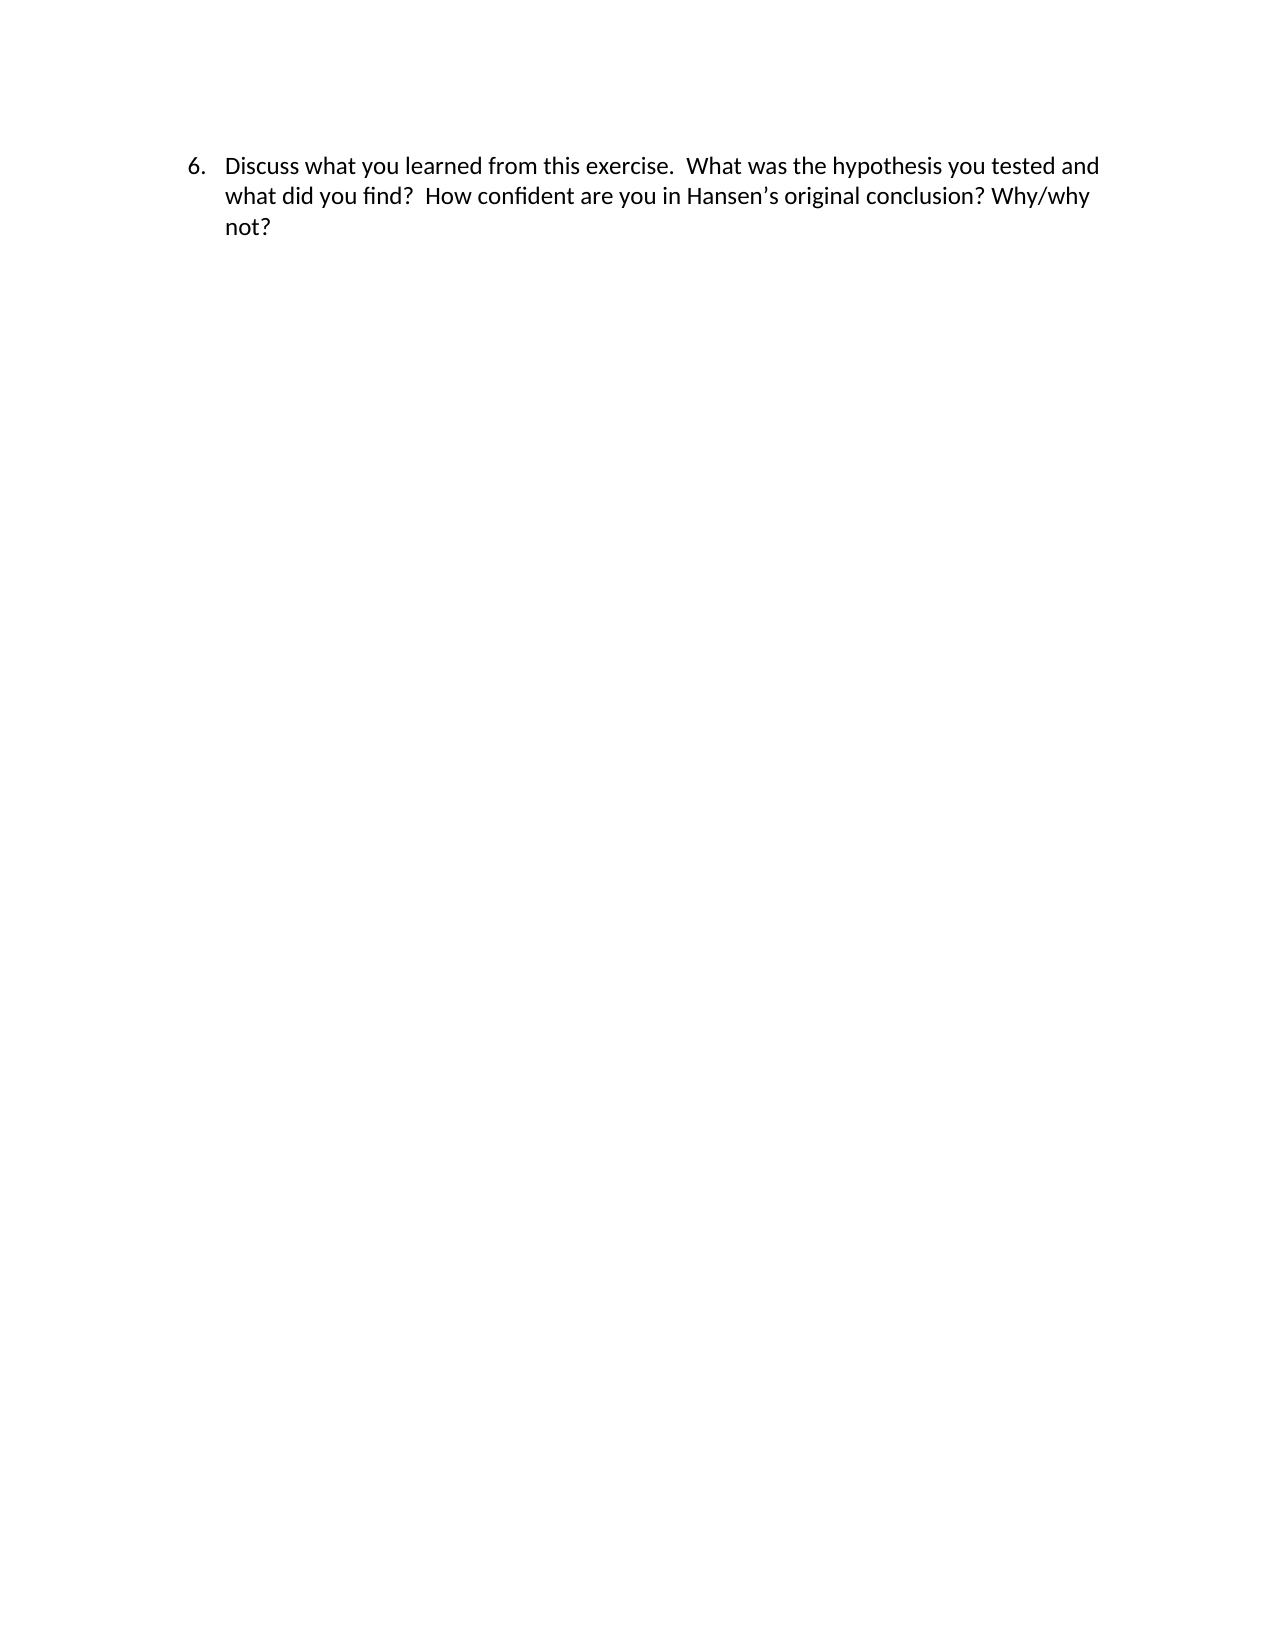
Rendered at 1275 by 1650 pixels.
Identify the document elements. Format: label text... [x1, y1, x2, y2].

list Discuss what you learned from this exercise. What was the hypothesis you tested and what did you find? How confident are you in Hansen’s original conclusion? Why/why not? [187, 150, 1125, 242]
